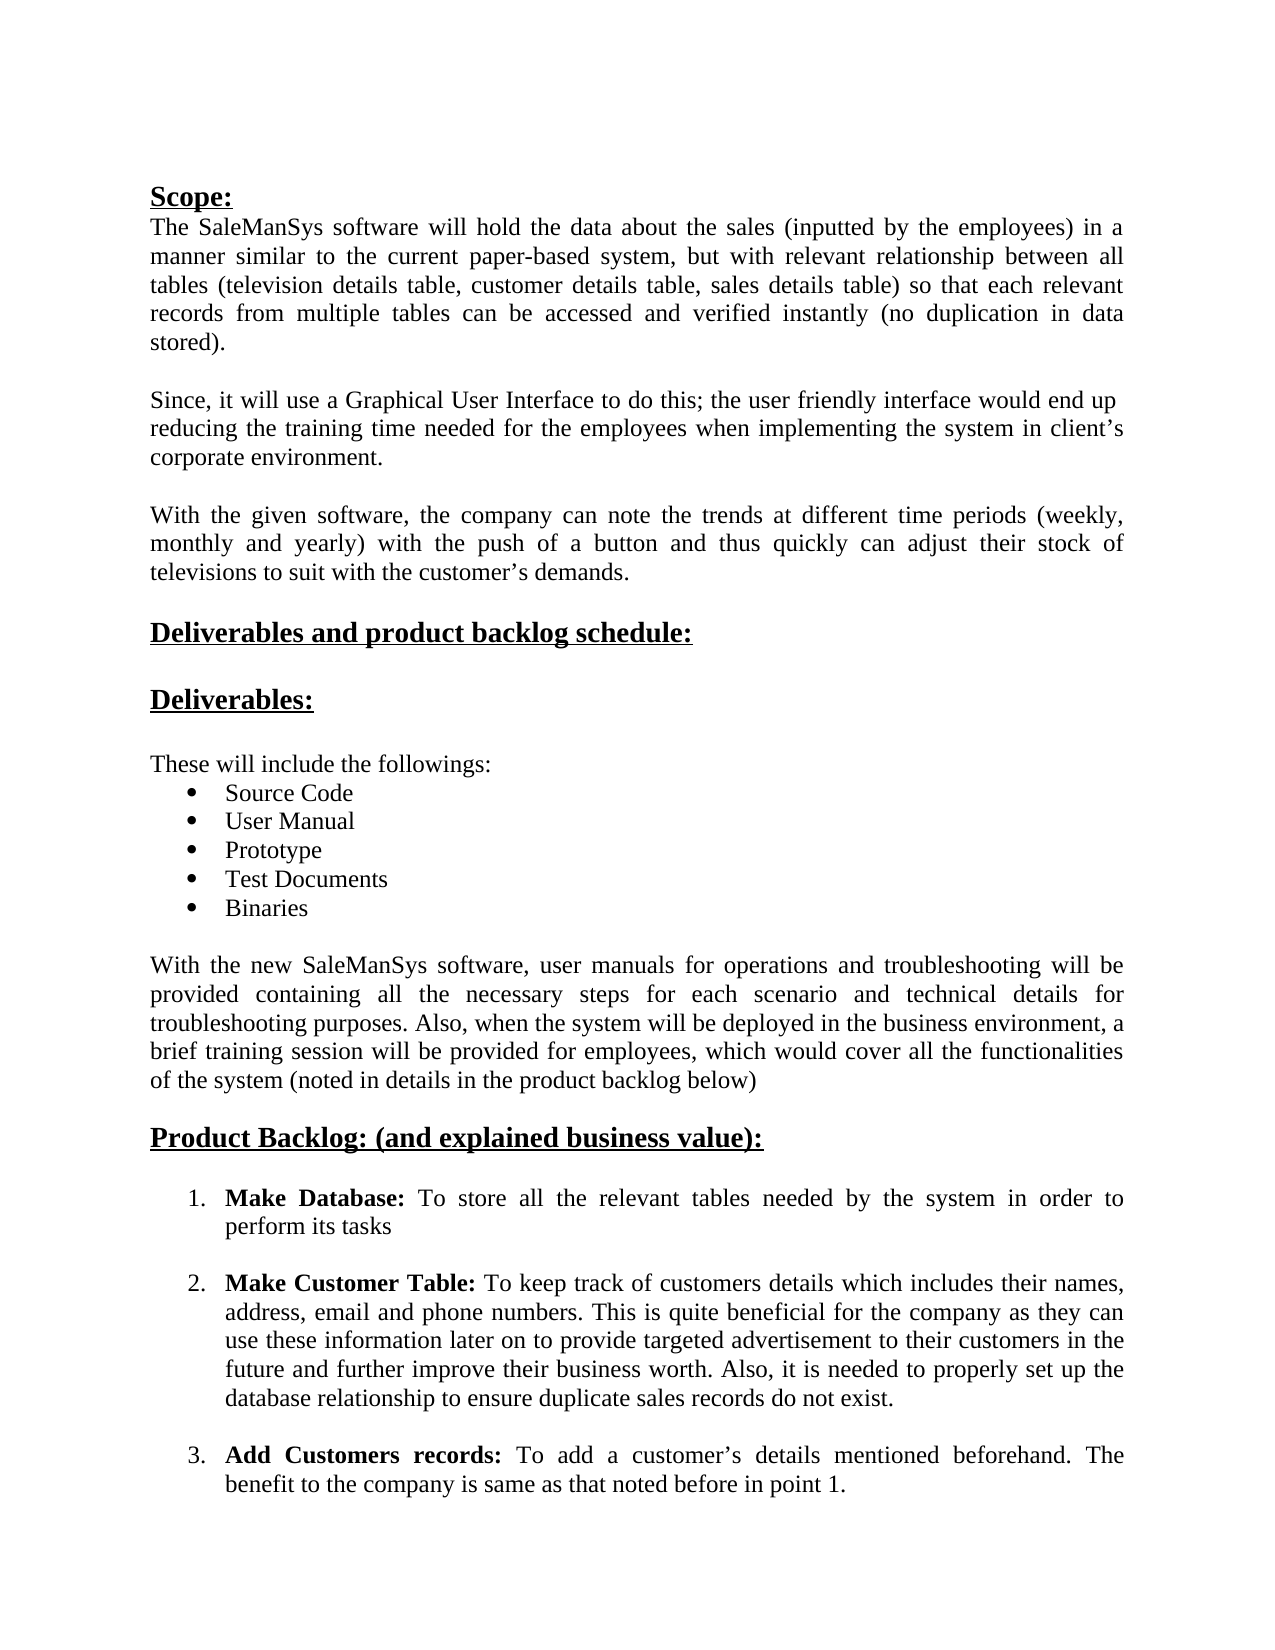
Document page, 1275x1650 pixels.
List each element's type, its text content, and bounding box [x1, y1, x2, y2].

text Deliverables: [150, 648, 1125, 715]
list Source Code [187, 778, 1125, 806]
list Test Documents [187, 864, 1125, 893]
list Add Customers records: To add a customer’s details mentioned beforehand. The benefit to the company is same as that noted before in point 1. [187, 1441, 1125, 1498]
text Since, it will use a Graphical User Interface to do this; the user friendly interface would end up reducing the training time needed for the employees when implementing the system in client’s corporate environment. [150, 385, 1125, 471]
list Make Customer Table: To keep track of customers details which includes their names, address, email and phone numbers. This is quite beneficial for the company as they can use these information later on to provide targeted advertisement to their customers in the future and further improve their business worth. Also, it is needed to properly set up the database relationship to ensure duplicate sales records do not exist. [187, 1268, 1125, 1412]
text With the given software, the company can note the trends at different time periods (weekly, monthly and yearly) with the push of a button and thus quickly can adjust their stock of televisions to suit with the customer’s demands. [150, 471, 1125, 586]
list Make Database: To store all the relevant tables needed by the system in order to perform its tasks [187, 1183, 1125, 1240]
text Scope: The SaleManSys software will hold the data about the sales (inputted by the employees) in a manner similar to the current paper-based system, but with relevant relationship between all tables (television details table, customer details table, sales details table) so that each relevant records from multiple tables can be accessed and verified instantly (no duplication in data stored). [150, 179, 1125, 356]
list Prototype [187, 835, 1125, 864]
list Binaries [187, 893, 1125, 921]
text Product Backlog: (and explained business value): [150, 1120, 1125, 1154]
text These will include the followings: [150, 715, 1125, 778]
list User Manual [187, 806, 1125, 835]
text With the new SaleManSys software, user manuals for operations and troubleshooting will be provided containing all the necessary steps for each scenario and technical details for troubleshooting purposes. Also, when the system will be deployed in the business environment, a brief training session will be provided for employees, which would cover all the functionalities of the system (noted in details in the product backlog below) [150, 950, 1125, 1094]
text Deliverables and product backlog schedule: [150, 586, 1125, 648]
